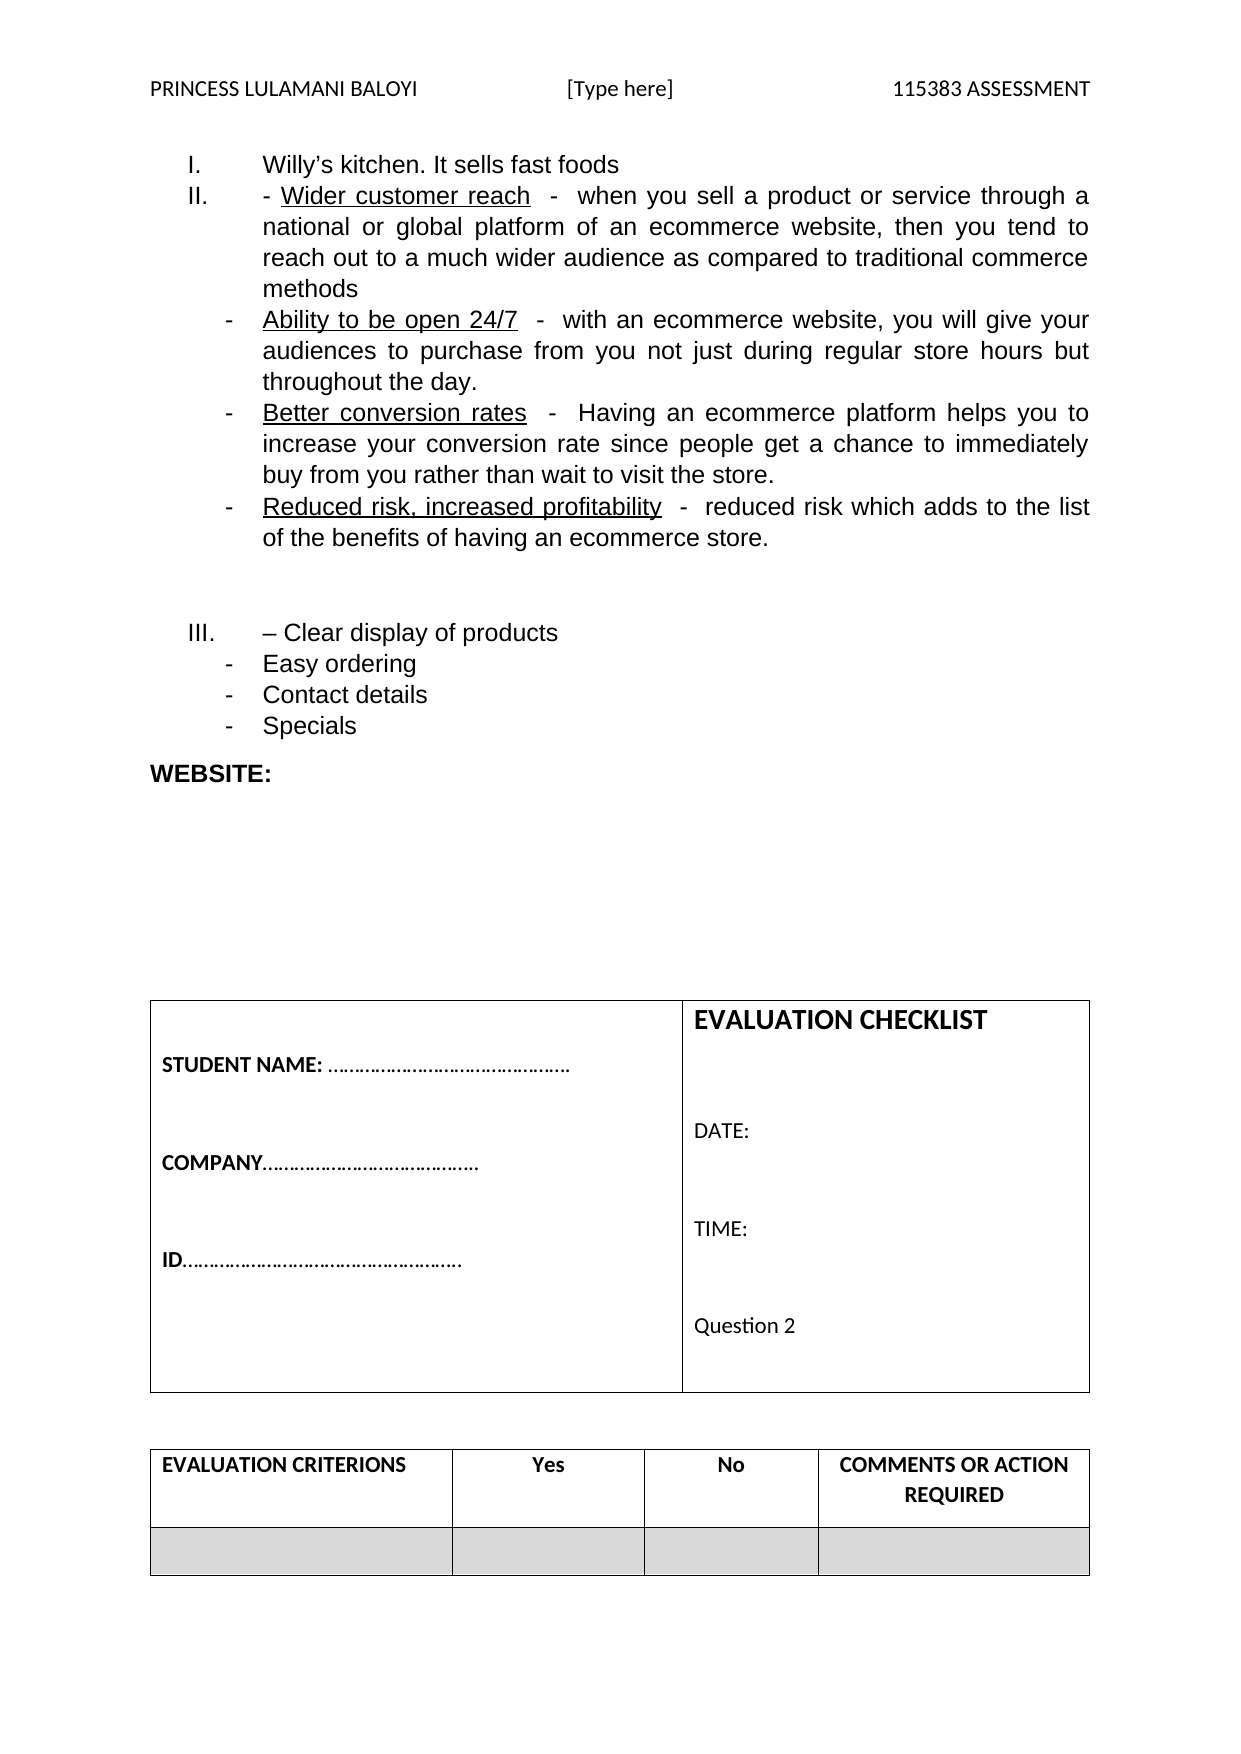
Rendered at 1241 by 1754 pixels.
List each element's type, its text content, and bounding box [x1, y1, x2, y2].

table_cell [453, 1528, 644, 1574]
table_cell [819, 1528, 1089, 1574]
table_header EVALUATION CHECKLIST DATE: TIME: Question 2 [683, 1001, 1089, 1392]
list Specials [225, 711, 1090, 740]
text WEBSITE: [150, 759, 1090, 787]
list Better conversion rates - Having an ecommerce platform helps you to increase your conversion rate since people get a chance to immediately buy from you rather than wait to visit the store. [225, 398, 1090, 489]
table_cell [645, 1528, 818, 1574]
list Willy’s kitchen. It sells fast foods [187, 150, 1090, 179]
table_header COMMENTS OR ACTION REQUIRED [819, 1450, 1089, 1527]
table_header Yes [453, 1450, 644, 1527]
table_header EVALUATION CRITERIONS [151, 1450, 452, 1527]
table_header STUDENT NAME: ………………………………………. COMPANY………………………………….. ID…………………………………………….. [151, 1001, 682, 1392]
table_cell [151, 1528, 452, 1574]
list Easy ordering [225, 649, 1090, 678]
list - Wider customer reach - when you sell a product or service through a national or global platform of an ecommerce website, then you tend to reach out to a much wider audience as compared to traditional commerce methods [187, 181, 1090, 303]
list Reduced risk, increased profitability - reduced risk which adds to the list of the benefits of having an ecommerce store. [225, 491, 1090, 551]
list Contact details [225, 680, 1090, 709]
list Ability to be open 24/7 - with an ecommerce website, you will give your audiences to purchase from you not just during regular store hours but throughout the day. [225, 305, 1090, 396]
list – Clear display of products [187, 618, 1090, 647]
table_header No [645, 1450, 818, 1527]
